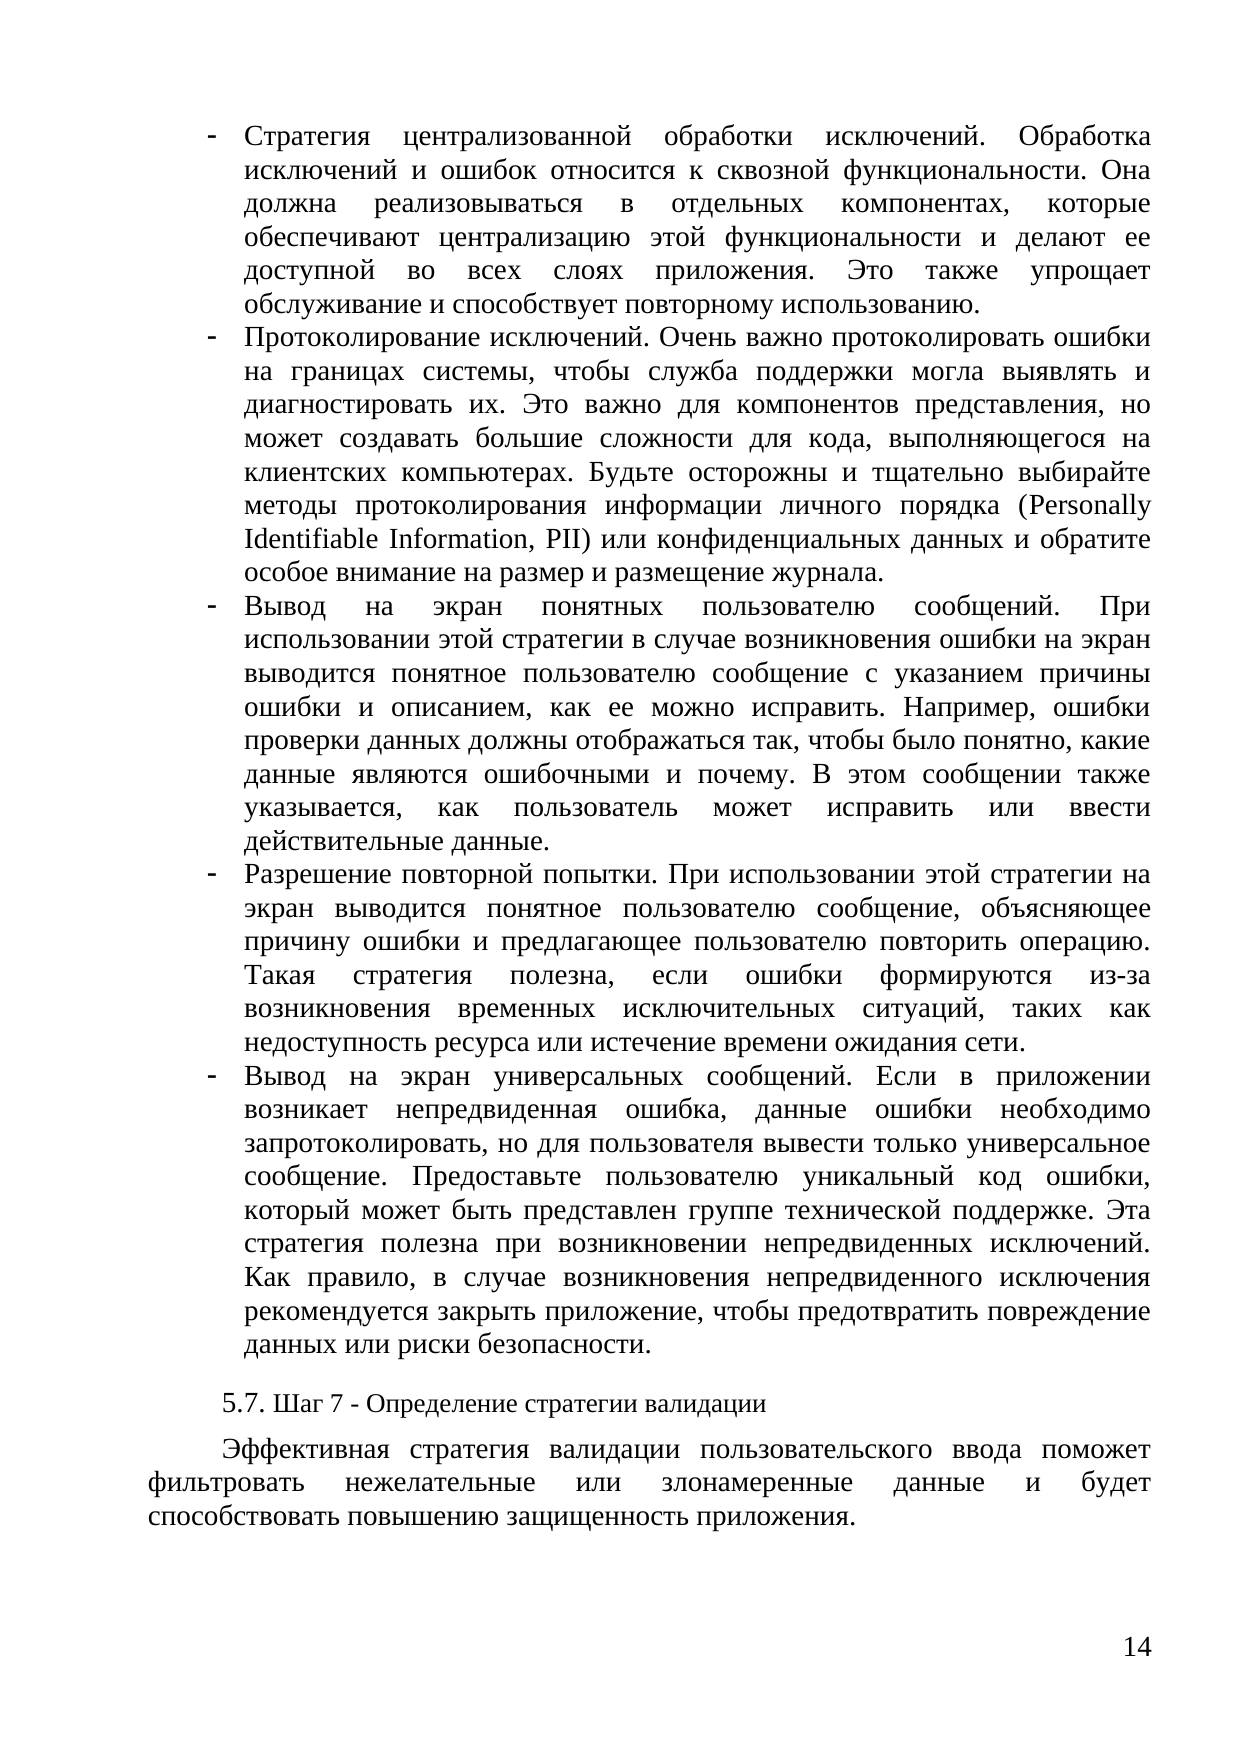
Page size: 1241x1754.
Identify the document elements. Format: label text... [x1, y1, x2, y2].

text Разрешение повторной попытки. При использовании этой стратегии на экран выводится понятное пользователю сообщение, объясняющее причину ошибки и предлагающее пользователю повторить операцию. Такая стратегия полезна, если ошибки формируются из-за возникновения временных исключительных ситуаций, таких как недоступность ресурса или истечение времени ожидания сети. [207, 856, 1152, 1058]
text Стратегия централизованной обработки исключений. Обработка исключений и ошибок относится к сквозной функциональности. Она должна реализовываться в отдельных компонентах, которые обеспечивают централизацию этой функциональности и делают ее доступной во всех слоях приложения. Это также упрощает обслуживание и способствует повторному использованию. [207, 118, 1152, 319]
text Вывод на экран универсальных сообщений. Если в приложении возникает непредвиденная ошибка, данные ошибки необходимо запротоколировать, но для пользователя вывести только универсальное сообщение. Предоставьте пользователю уникальный код ошибки, который может быть представлен группе технической поддержке. Эта стратегия полезна при возникновении непредвиденных исключений. Как правило, в случае возникновения непредвиденного исключения рекомендуется закрыть приложение, чтобы предотвратить повреждение данных или риски безопасности. [207, 1058, 1152, 1360]
text Протоколирование исключений. Очень важно протоколировать ошибки на границах системы, чтобы служба поддержки могла выявлять и диагностировать их. Это важно для компонентов представления, но может создавать большие сложности для кода, выполняющегося на клиентских компьютерах. Будьте осторожны и тщательно выбирайте методы протоколирования информации личного порядка (Personally Identifiable Information, PII) или конфиденциальных данных и обратите особое внимание на размер и размещение журнала. [207, 319, 1152, 588]
subtitle Шаг 7 - Определение стратегии валидации [148, 1385, 1152, 1418]
text Вывод на экран понятных пользователю сообщений. При использовании этой стратегии в случае возникновения ошибки на экран выводится понятное пользователю сообщение с указанием причины ошибки и описанием, как ее можно исправить. Например, ошибки проверки данных должны отображаться так, чтобы было понятно, какие данные являются ошибочными и почему. В этом сообщении также указывается, как пользователь может исправить или ввести действительные данные. [207, 588, 1152, 856]
text Эффективная стратегия валидации пользовательского ввода поможет фильтровать нежелательные или злонамеренные данные и будет способствовать повышению защищенность приложения. [148, 1431, 1152, 1531]
